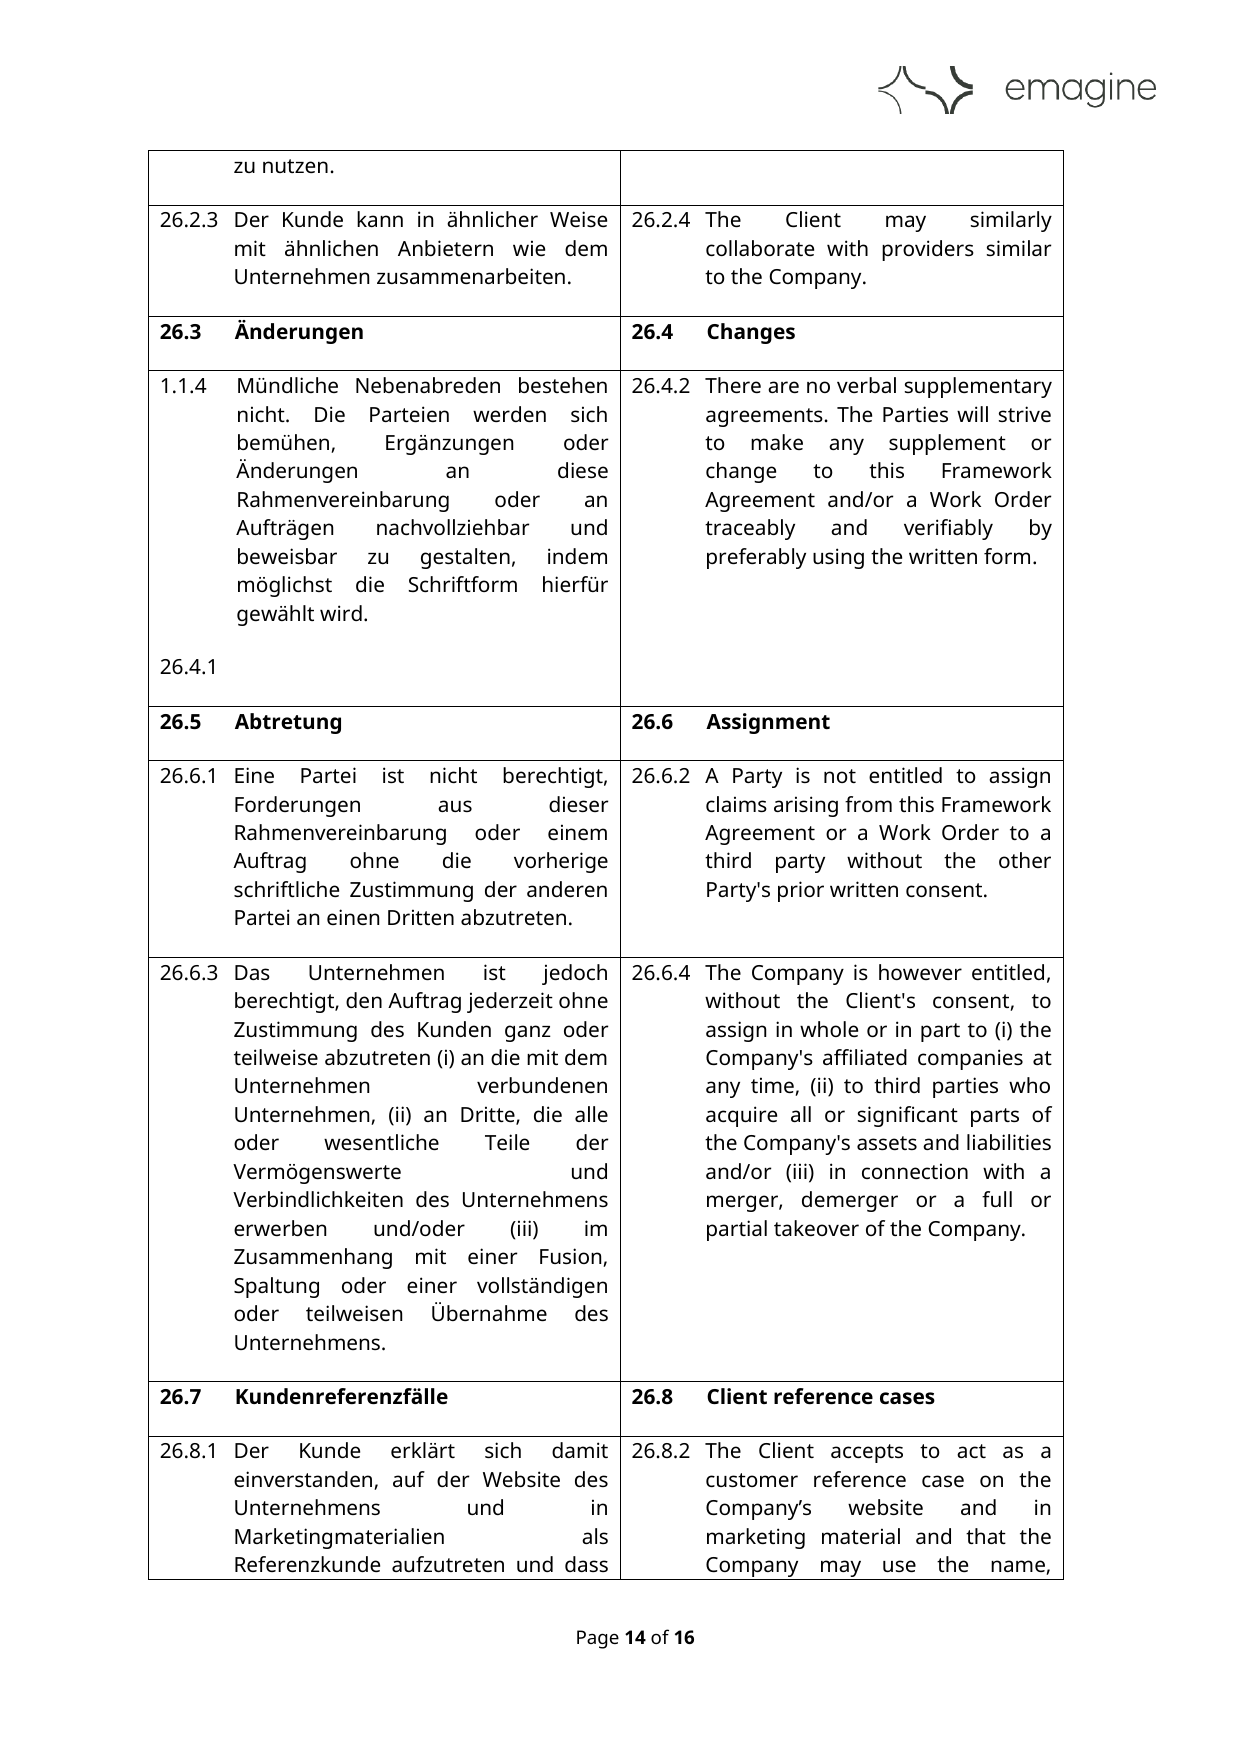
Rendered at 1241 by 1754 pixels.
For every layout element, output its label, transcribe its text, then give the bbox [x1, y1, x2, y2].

table_cell Der Kunde kann in ähnlicher Weise mit ähnlichen Anbietern wie dem Unternehmen zusammenarbeiten. [149, 206, 620, 316]
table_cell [149, 151, 620, 204]
table_cell Das Unternehmen ist jedoch berechtigt, den Auftrag jederzeit ohne Zustimmung des Kunden ganz oder teilweise abzutreten (i) an die mit dem Unternehmen verbundenen Unternehmen, (ii) an Dritte, die alle oder wesentliche Teile der Vermögenswerte und Verbindlichkeiten des Unternehmens erwerben und/oder (iii) im Zusammenhang mit einer Fusion, Spaltung oder einer vollständigen oder teilweisen Übernahme des Unternehmens. [149, 958, 620, 1381]
picture [878, 66, 1156, 114]
table_cell Client reference cases [621, 1382, 1063, 1436]
table_cell The Client may similarly collaborate with providers similar to the Company. [621, 206, 1063, 316]
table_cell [621, 1437, 1063, 1579]
table_cell There are no verbal supplementary agreements. The Parties will strive to make any supplement or change to this Framework Agreement and/or a Work Order traceably and verifiably by preferably using the written form. [621, 371, 1063, 706]
table_cell Kundenreferenzfälle [149, 1382, 620, 1436]
table_cell The Company is however entitled, without the Client's consent, to assign in whole or in part to (i) the Company's affiliated companies at any time, (ii) to third parties who acquire all or significant parts of the Company's assets and liabilities and/or (iii) in connection with a merger, demerger or a full or partial takeover of the Company. [621, 958, 1063, 1381]
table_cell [149, 1437, 620, 1579]
table_cell Changes [621, 317, 1063, 370]
table_cell Assignment [621, 707, 1063, 760]
table_cell Abtretung [149, 707, 620, 760]
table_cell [621, 151, 1063, 204]
table_cell A Party is not entitled to assign claims arising from this Framework Agreement or a Work Order to a third party without the other Party's prior written consent. [621, 761, 1063, 957]
table_cell Mündliche Nebenabreden bestehen nicht. Die Parteien werden sich bemühen, Ergänzungen oder Änderungen an diese Rahmenvereinbarung oder an Aufträgen nachvollziehbar und beweisbar zu gestalten, indem möglichst die Schriftform hierfür gewählt wird. [149, 371, 620, 706]
table_cell Änderungen [149, 317, 620, 370]
table_cell Eine Partei ist nicht berechtigt, Forderungen aus dieser Rahmenvereinbarung oder einem Auftrag ohne die vorherige schriftliche Zustimmung der anderen Partei an einen Dritten abzutreten. [149, 761, 620, 957]
